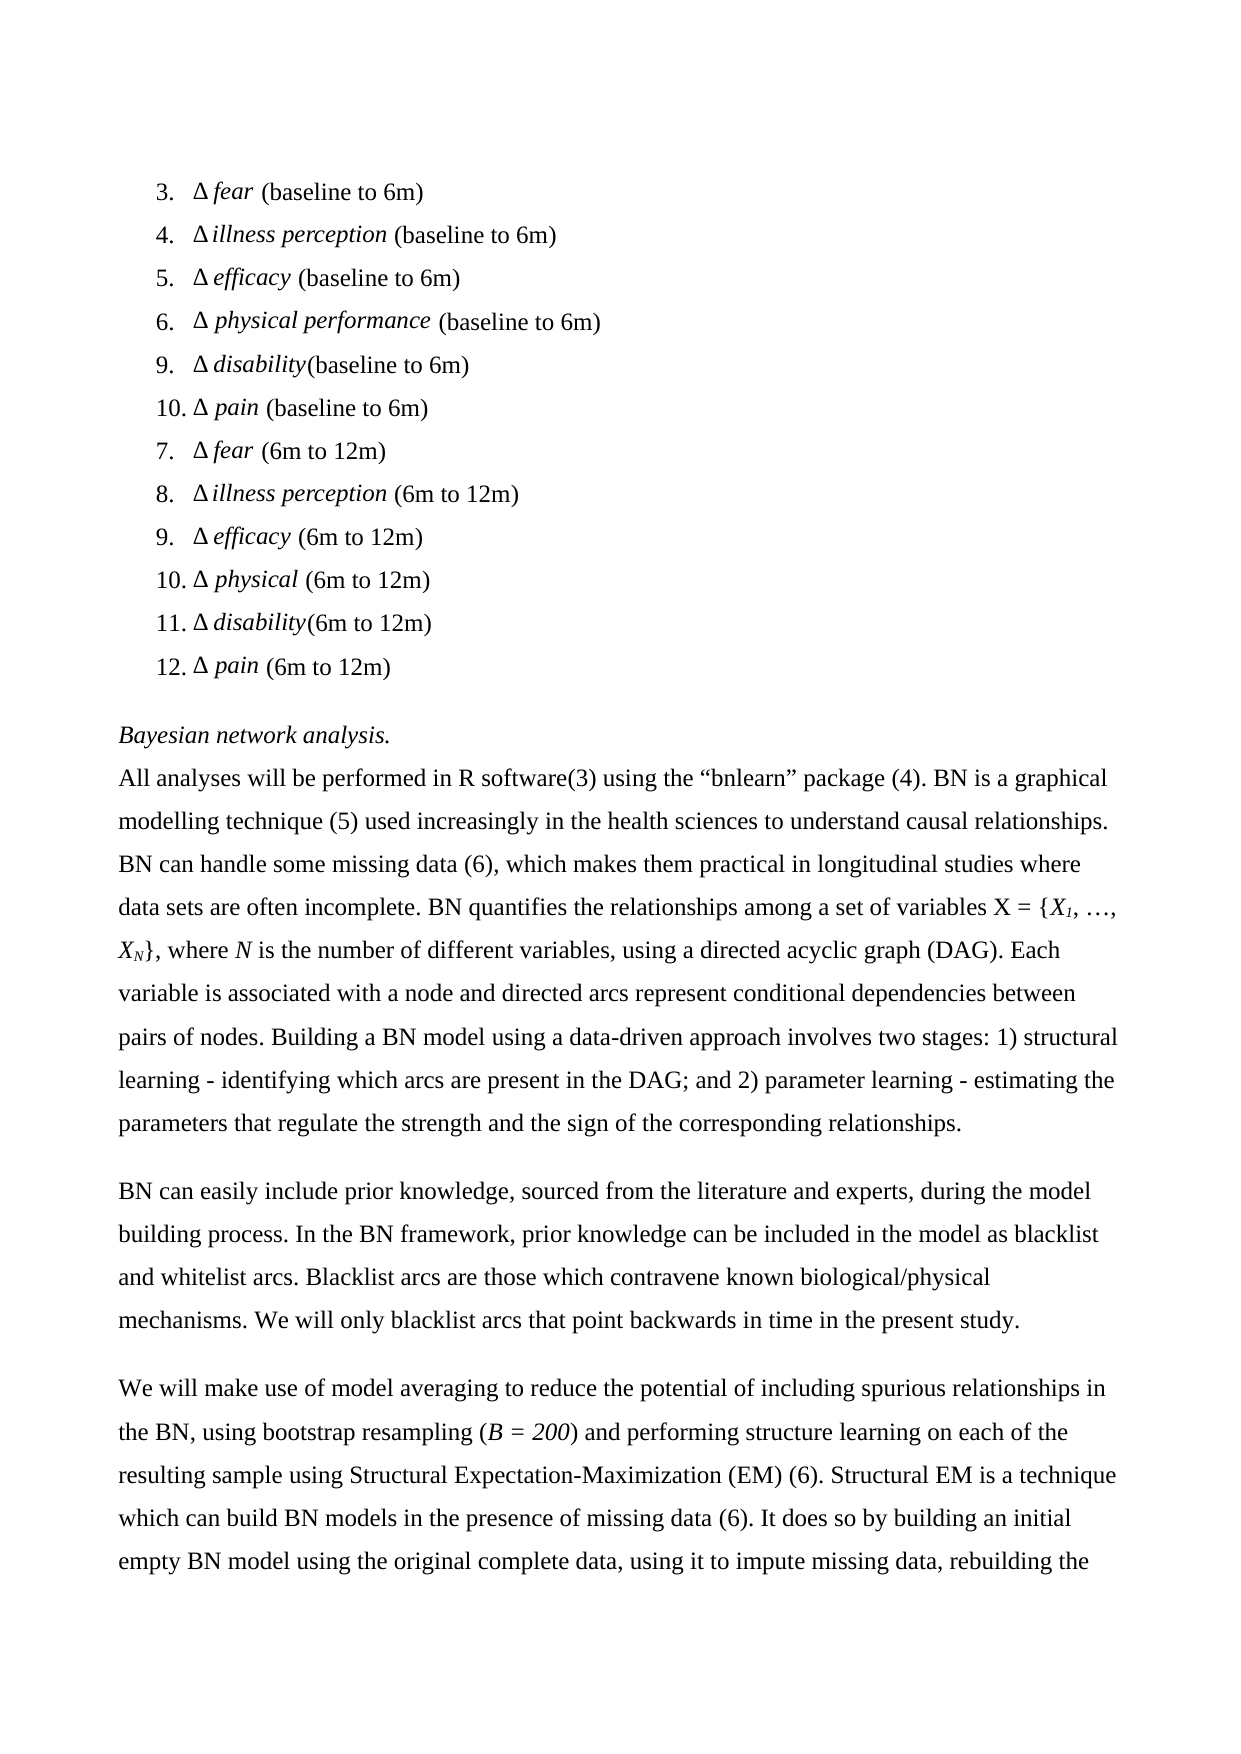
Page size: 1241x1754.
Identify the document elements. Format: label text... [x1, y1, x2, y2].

list (6m to 12m) [156, 608, 1122, 637]
list (baseline to 6m) [156, 263, 1122, 292]
list (6m to 12m) [156, 565, 1122, 594]
list (baseline to 6m) [156, 350, 1122, 378]
list (baseline to 6m) [156, 220, 1122, 249]
list (baseline to 6m) [156, 393, 1122, 422]
text BN can easily include prior knowledge, sourced from the literature and experts, during the model building process. In the BN framework, prior knowledge can be included in the model as blacklist and whitelist arcs. Blacklist arcs are those which contravene known biological/physical mechanisms. We will only blacklist arcs that point backwards in time in the present study. [118, 1176, 1122, 1334]
list (6m to 12m) [156, 479, 1122, 508]
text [118, 1373, 1122, 1575]
list (6m to 12m) [156, 522, 1122, 551]
list (baseline to 6m) [156, 177, 1122, 206]
list (baseline to 6m) [156, 307, 1122, 335]
subtitle Bayesian network analysis. [118, 720, 1122, 748]
text All analyses will be performed in R software(3) using the “bnlearn” package (4). BN is a graphical modelling technique (5) used increasingly in the health sciences to understand causal relationships. BN can handle some missing data (6), which makes them practical in longitudinal studies where data sets are often incomplete. BN quantifies the relationships among a set of variables X = {X1, …, XN}, where N is the number of different variables, using a directed acyclic graph (DAG). Each variable is associated with a node and directed arcs represent conditional dependencies between pairs of nodes. Building a BN model using a data-driven approach involves two stages: 1) structural learning - identifying which arcs are present in the DAG; and 2) parameter learning - estimating the parameters that regulate the strength and the sign of the corresponding relationships. [118, 763, 1122, 1137]
list (6m to 12m) [156, 652, 1122, 680]
list (6m to 12m) [156, 436, 1122, 465]
